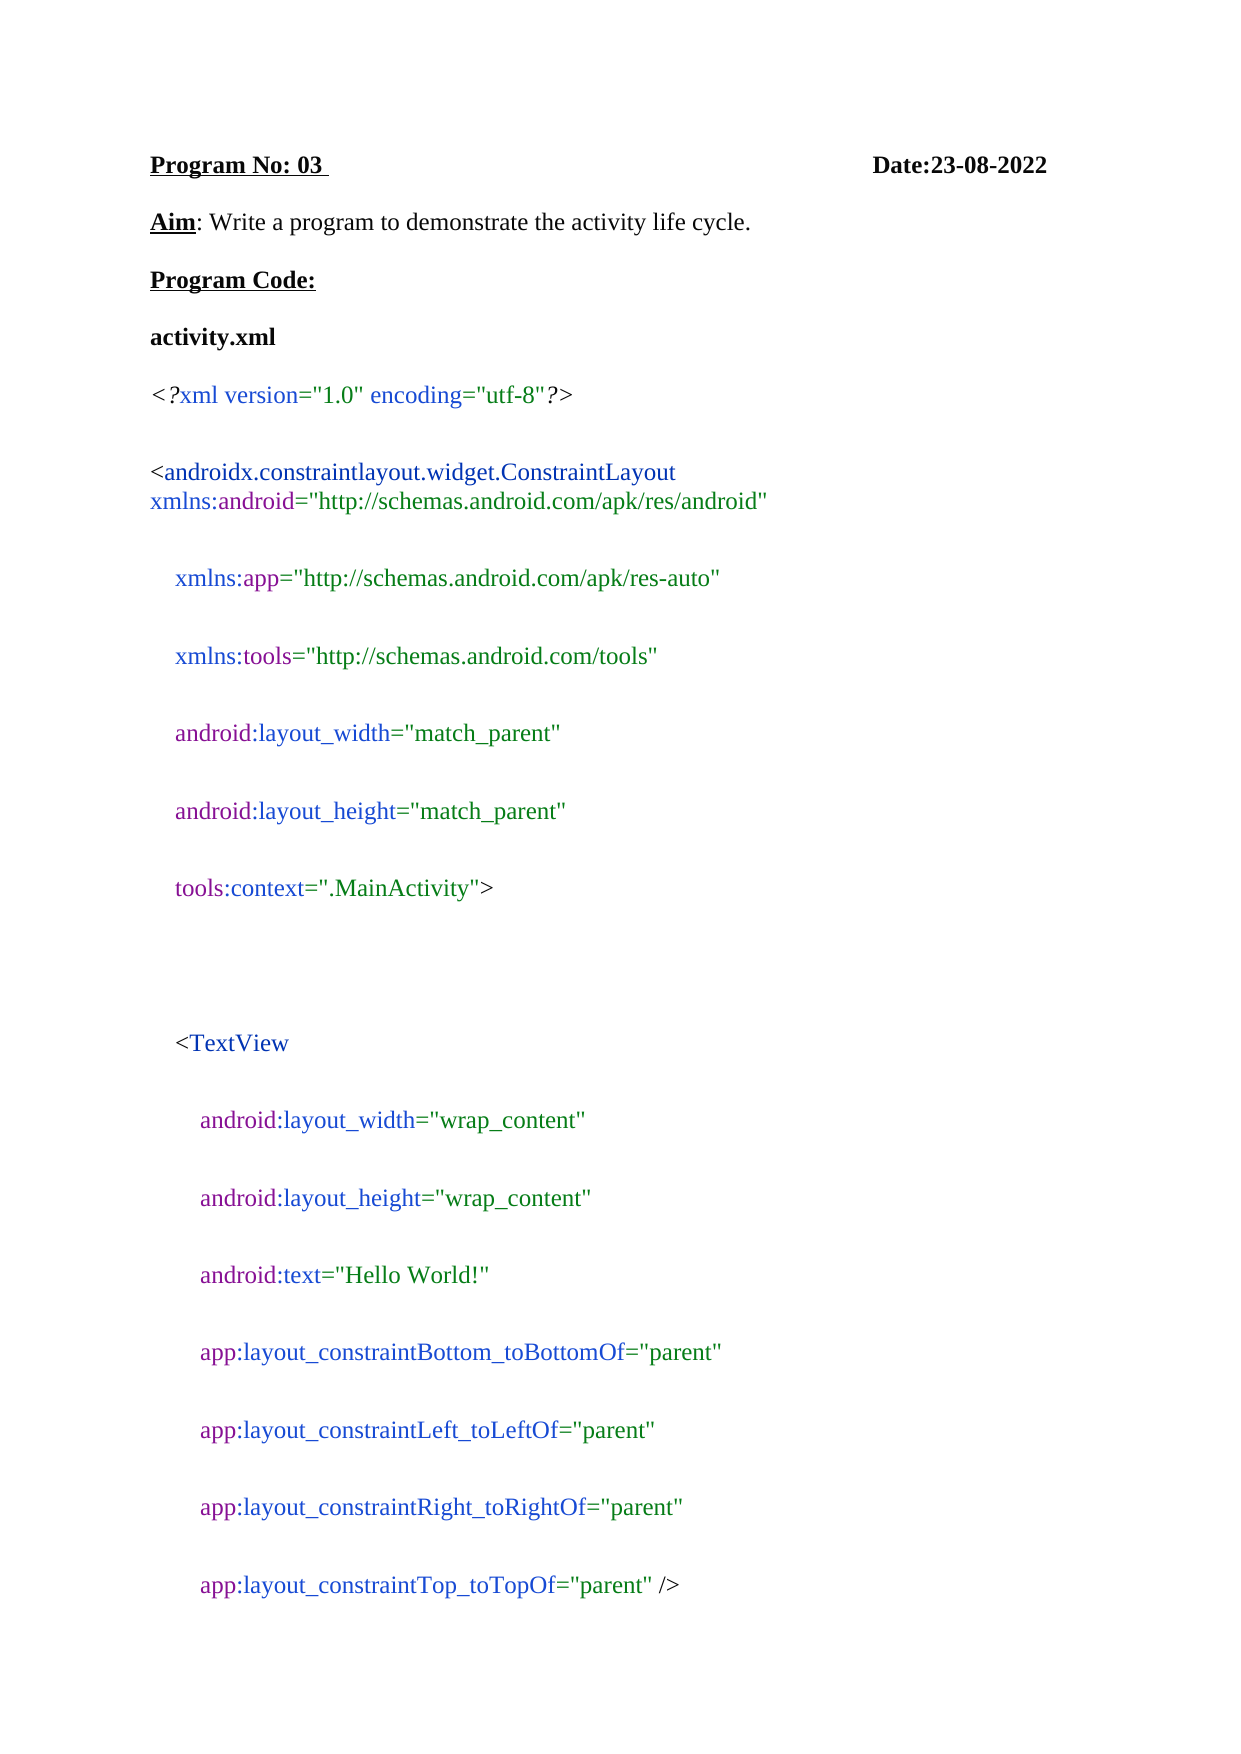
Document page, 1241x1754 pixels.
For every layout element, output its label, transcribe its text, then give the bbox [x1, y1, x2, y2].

text Program No: 03 Date:23-08-2022 [150, 150, 1090, 179]
text android:layout_width="wrap_content" [150, 1105, 1090, 1158]
text android:layout_height="wrap_content" [150, 1183, 1090, 1235]
text android:layout_width="match_parent" [150, 718, 1090, 771]
text app:layout_constraintTop_toTopOf="parent" /> [150, 1570, 1090, 1598]
text app:layout_constraintLeft_toLeftOf="parent" [150, 1415, 1090, 1467]
text activity.xml [150, 322, 1090, 351]
text <TextView [150, 1028, 1090, 1080]
text tools:context=".MainActivity"> [150, 873, 1090, 926]
text xmlns:tools="http://schemas.android.com/tools" [150, 641, 1090, 693]
text android:layout_height="match_parent" [150, 796, 1090, 848]
text app:layout_constraintRight_toRightOf="parent" [150, 1492, 1090, 1545]
text android:text="Hello World!" [150, 1260, 1090, 1312]
text Program Code: [150, 265, 1090, 294]
text <androidx.constraintlayout.widget.ConstraintLayout xmlns:android="http://schemas.android.com/apk/res/android" [150, 457, 1090, 538]
text xmlns:app="http://schemas.android.com/apk/res-auto" [150, 563, 1090, 616]
text app:layout_constraintBottom_toBottomOf="parent" [150, 1337, 1090, 1390]
text <?xml version="1.0" encoding="utf-8"?> [150, 380, 1090, 432]
text Aim: Write a program to demonstrate the activity life cycle. [150, 207, 1090, 236]
